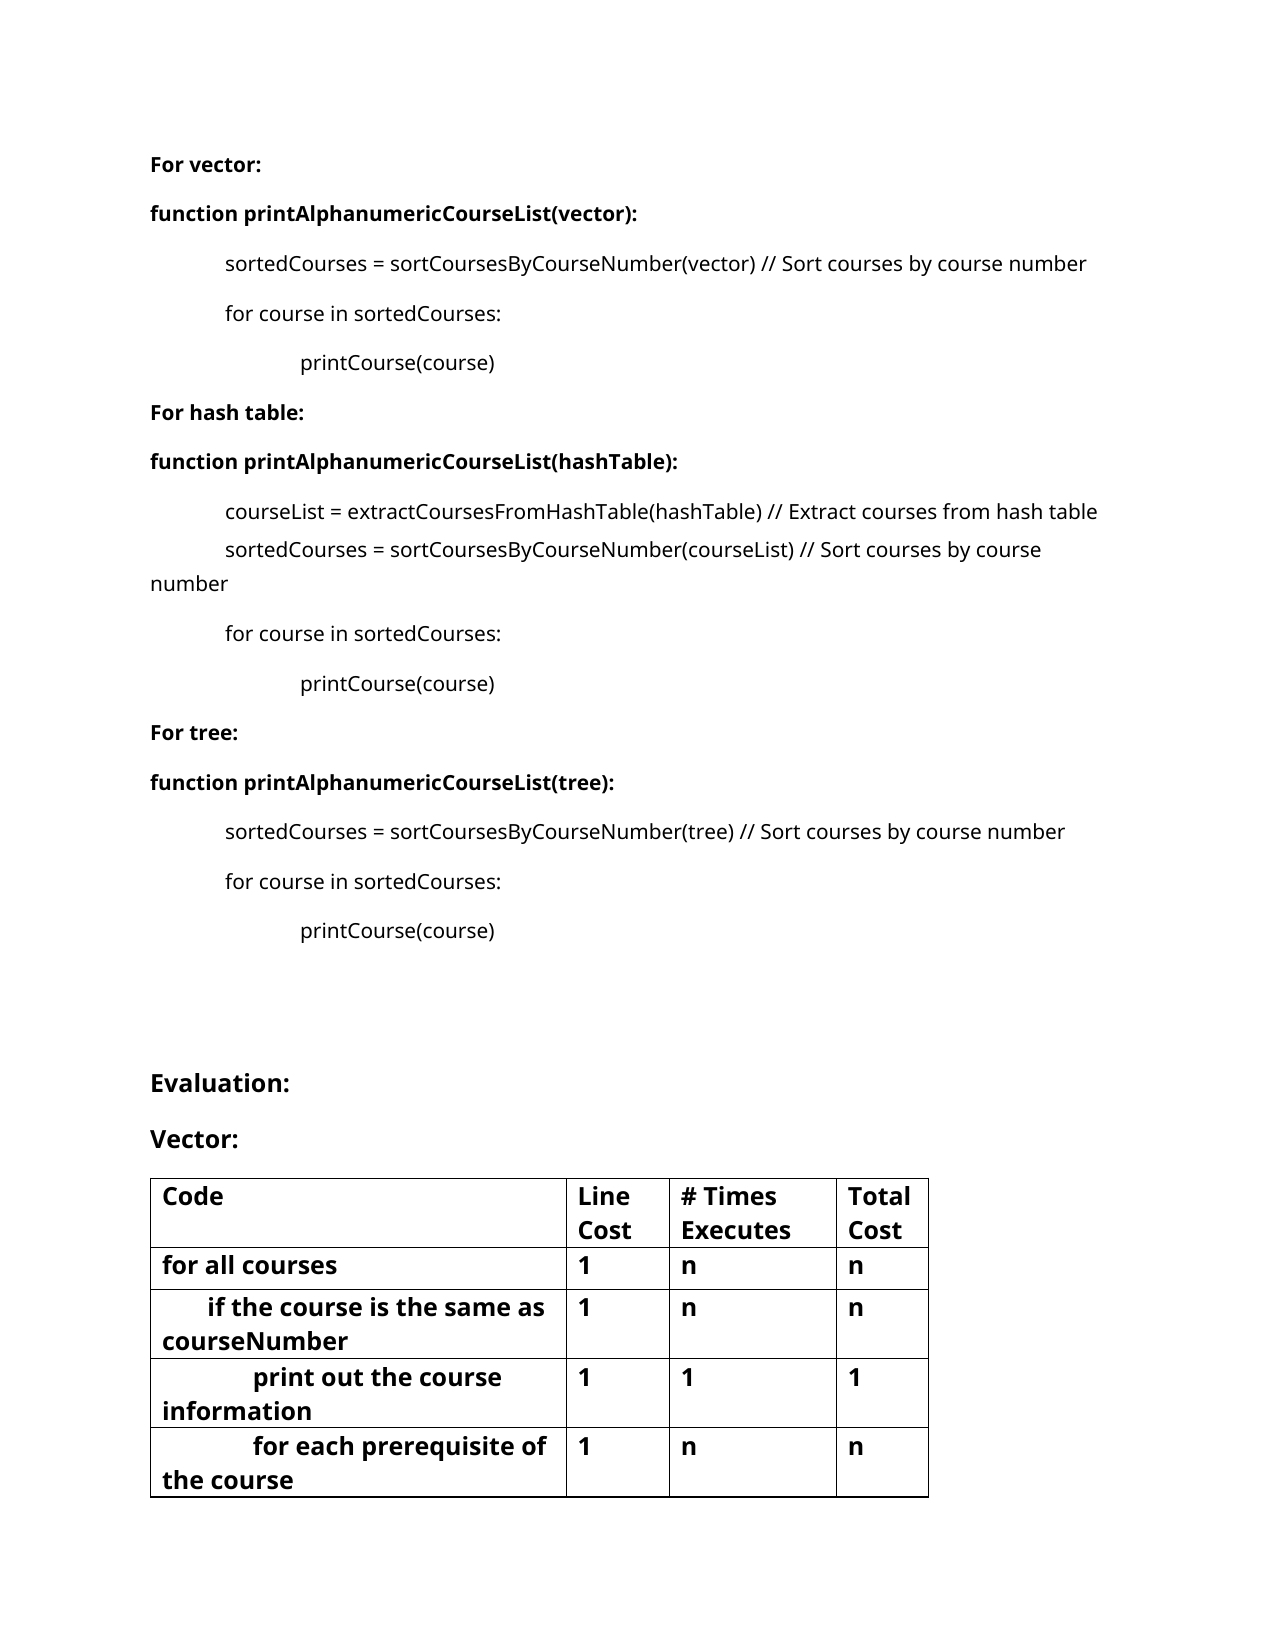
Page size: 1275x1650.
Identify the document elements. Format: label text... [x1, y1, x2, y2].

table_cell n [670, 1428, 836, 1496]
text function printAlphanumericCourseList(vector): [150, 199, 1125, 228]
table_cell if the course is the same as courseNumber [151, 1290, 566, 1358]
text sortedCourses = sortCoursesByCourseNumber(tree) // Sort courses by course number [150, 817, 1125, 846]
table_header Total Cost [837, 1179, 928, 1247]
text Evaluation: [150, 1065, 1125, 1099]
text function printAlphanumericCourseList(hashTable): [150, 447, 1125, 476]
table_cell n [837, 1428, 928, 1496]
table_header # Times Executes [670, 1179, 836, 1247]
table_cell for each prerequisite of the course [151, 1428, 566, 1496]
table_header Code [151, 1179, 566, 1247]
text courseList = extractCoursesFromHashTable(hashTable) // Extract courses from hash table sortedCourses = sortCoursesByCourseNumber(courseList) // Sort courses by course number [150, 497, 1125, 598]
table_cell for all courses [151, 1248, 566, 1289]
table_cell n [837, 1248, 928, 1289]
table_cell 1 [567, 1248, 669, 1289]
text for course in sortedCourses: [150, 867, 1125, 895]
table_cell 1 [567, 1428, 669, 1496]
table_cell 1 [670, 1359, 836, 1427]
text printCourse(course) [225, 669, 1125, 697]
text for course in sortedCourses: [150, 619, 1125, 647]
table_cell print out the course information [151, 1359, 566, 1427]
table_cell 1 [567, 1359, 669, 1427]
table_cell n [837, 1290, 928, 1358]
table_cell 1 [837, 1359, 928, 1427]
table_cell n [670, 1248, 836, 1289]
text function printAlphanumericCourseList(tree): [150, 768, 1125, 796]
table_header Line Cost [567, 1179, 669, 1247]
text printCourse(course) [225, 348, 1125, 377]
table_cell 1 [567, 1290, 669, 1358]
text For vector: [150, 150, 1125, 178]
text For hash table: [150, 398, 1125, 426]
text sortedCourses = sortCoursesByCourseNumber(vector) // Sort courses by course number [150, 249, 1125, 278]
text printCourse(course) [225, 917, 1125, 945]
text for course in sortedCourses: [150, 299, 1125, 327]
text Vector: [150, 1121, 1125, 1156]
table_cell n [670, 1290, 836, 1358]
text For tree: [150, 718, 1125, 747]
